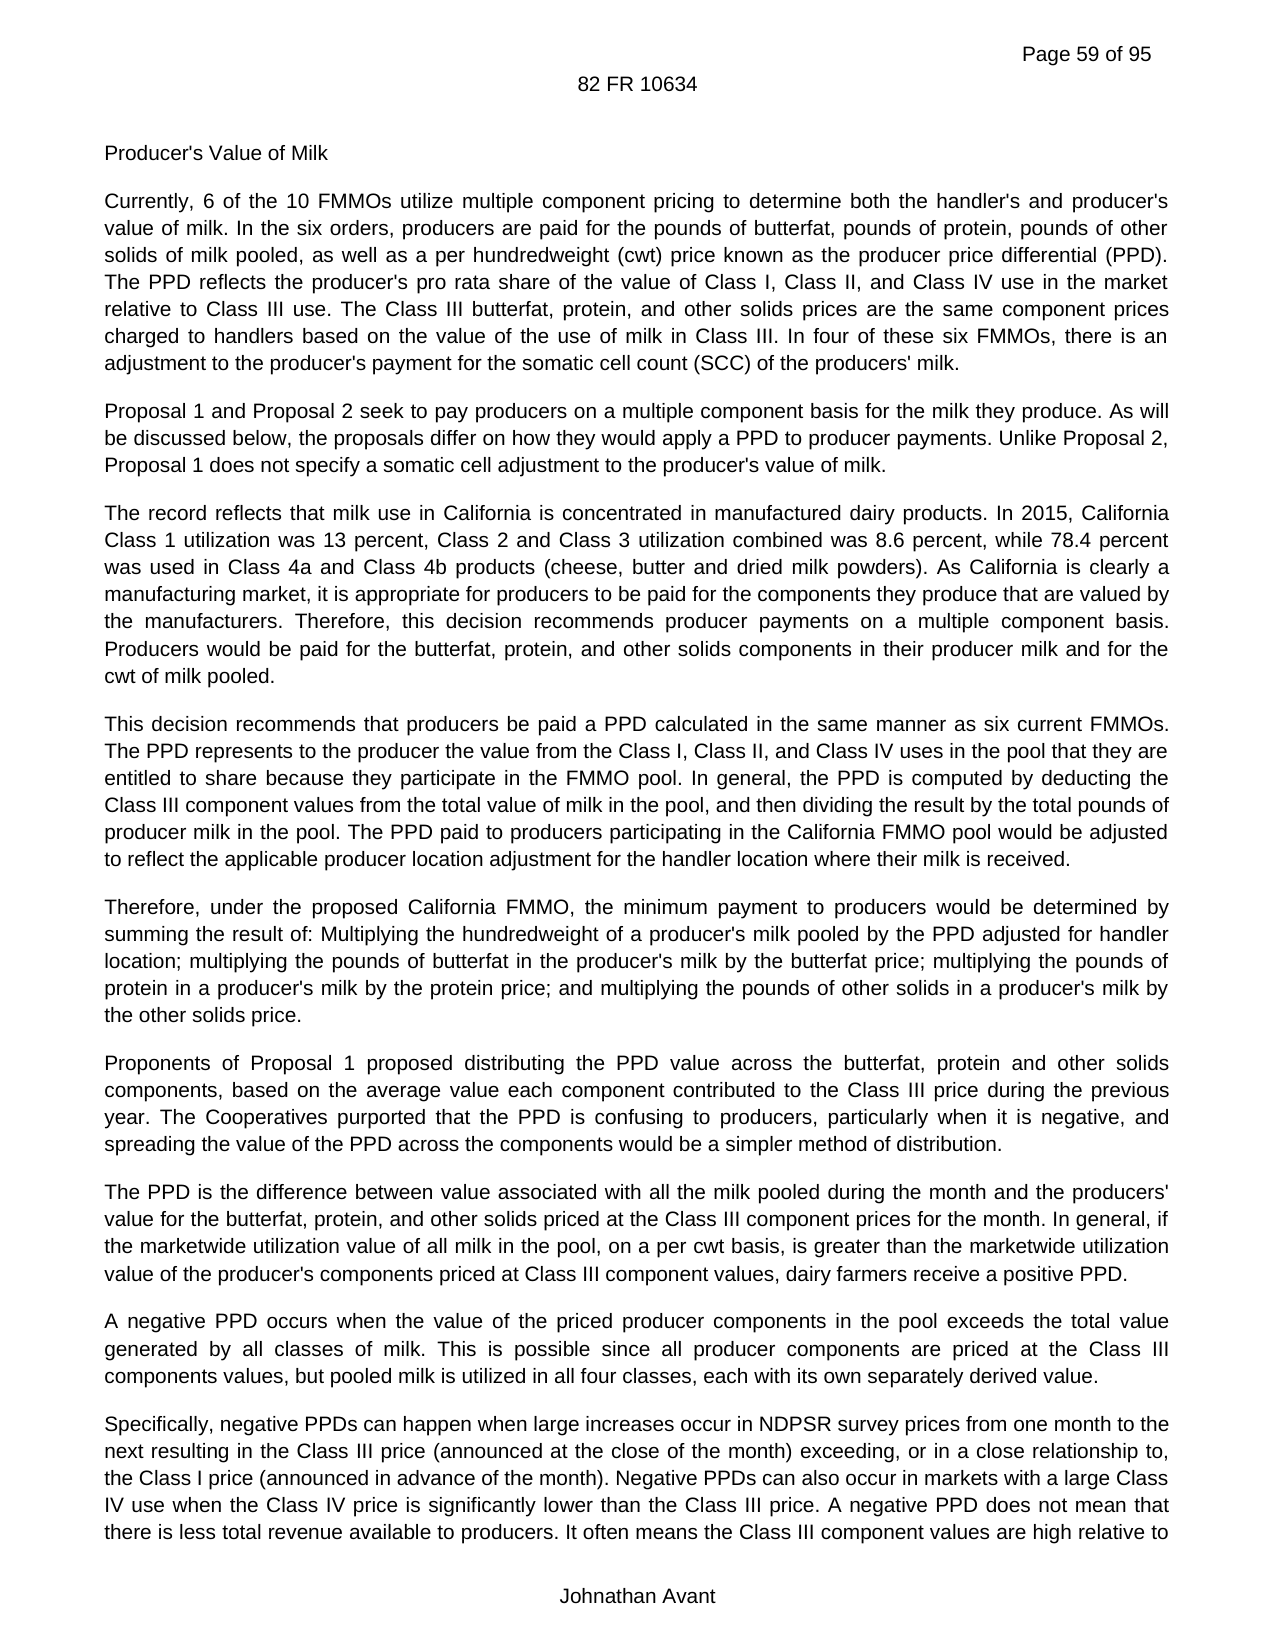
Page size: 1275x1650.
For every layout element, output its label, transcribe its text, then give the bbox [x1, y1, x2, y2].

text Proponents of Proposal 1 proposed distributing the PPD value across the butterfat, protein and other solids components, based on the average value each component contributed to the Class III price during the previous year. The Cooperatives purported that the PPD is confusing to producers, particularly when it is negative, and spreading the value of the PPD across the components would be a simpler method of distribution. [104, 1048, 1171, 1156]
text Therefore, under the proposed California FMMO, the minimum payment to producers would be determined by summing the result of: Multiplying the hundredweight of a producer's milk pooled by the PPD adjusted for handler location; multiplying the pounds of butterfat in the producer's milk by the butterfat price; multiplying the pounds of protein in a producer's milk by the protein price; and multiplying the pounds of other solids in a producer's milk by the other solids price. [104, 892, 1171, 1027]
text Producer's Value of Milk [104, 137, 1171, 164]
text The record reflects that milk use in California is concentrated in manufactured dairy products. In 2015, California Class 1 utilization was 13 percent, Class 2 and Class 3 utilization combined was 8.6 percent, while 78.4 percent was used in Class 4a and Class 4b products (cheese, butter and dried milk powders). As California is clearly a manufacturing market, it is appropriate for producers to be paid for the components they produce that are valued by the manufacturers. Therefore, this decision recommends producer payments on a multiple component basis. Producers would be paid for the butterfat, protein, and other solids components in their producer milk and for the cwt of milk pooled. [104, 498, 1171, 687]
text The PPD is the difference between value associated with all the milk pooled during the month and the producers' value for the butterfat, protein, and other solids priced at the Class III component prices for the month. In general, if the marketwide utilization value of all milk in the pool, on a per cwt basis, is greater than the marketwide utilization value of the producer's components priced at Class III component values, dairy farmers receive a positive PPD. [104, 1177, 1171, 1285]
text Currently, 6 of the 10 FMMOs utilize multiple component pricing to determine both the handler's and producer's value of milk. In the six orders, producers are paid for the pounds of butterfat, pounds of protein, pounds of other solids of milk pooled, as well as a per hundredweight (cwt) price known as the producer price differential (PPD). The PPD reflects the producer's pro rata share of the value of Class I, Class II, and Class IV use in the market relative to Class III use. The Class III butterfat, protein, and other solids prices are the same component prices charged to handlers based on the value of the use of milk in Class III. In four of these six FMMOs, there is an adjustment to the producer's payment for the somatic cell count (SCC) of the producers' milk. [104, 185, 1171, 375]
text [104, 1408, 1171, 1544]
text Proposal 1 and Proposal 2 seek to pay producers on a multiple component basis for the milk they produce. As will be discussed below, the proposals differ on how they would apply a PPD to producer payments. Unlike Proposal 2, Proposal 1 does not specify a somatic cell adjustment to the producer's value of milk. [104, 396, 1171, 477]
text A negative PPD occurs when the value of the priced producer components in the pool exceeds the total value generated by all classes of milk. This is possible since all producer components are priced at the Class III components values, but pooled milk is utilized in all four classes, each with its own separately derived value. [104, 1306, 1171, 1387]
text This decision recommends that producers be paid a PPD calculated in the same manner as six current FMMOs. The PPD represents to the producer the value from the Class I, Class II, and Class IV uses in the pool that they are entitled to share because they participate in the FMMO pool. In general, the PPD is computed by deducting the Class III component values from the total value of milk in the pool, and then dividing the result by the total pounds of producer milk in the pool. The PPD paid to producers participating in the California FMMO pool would be adjusted to reflect the applicable producer location adjustment for the handler location where their milk is received. [104, 708, 1171, 871]
